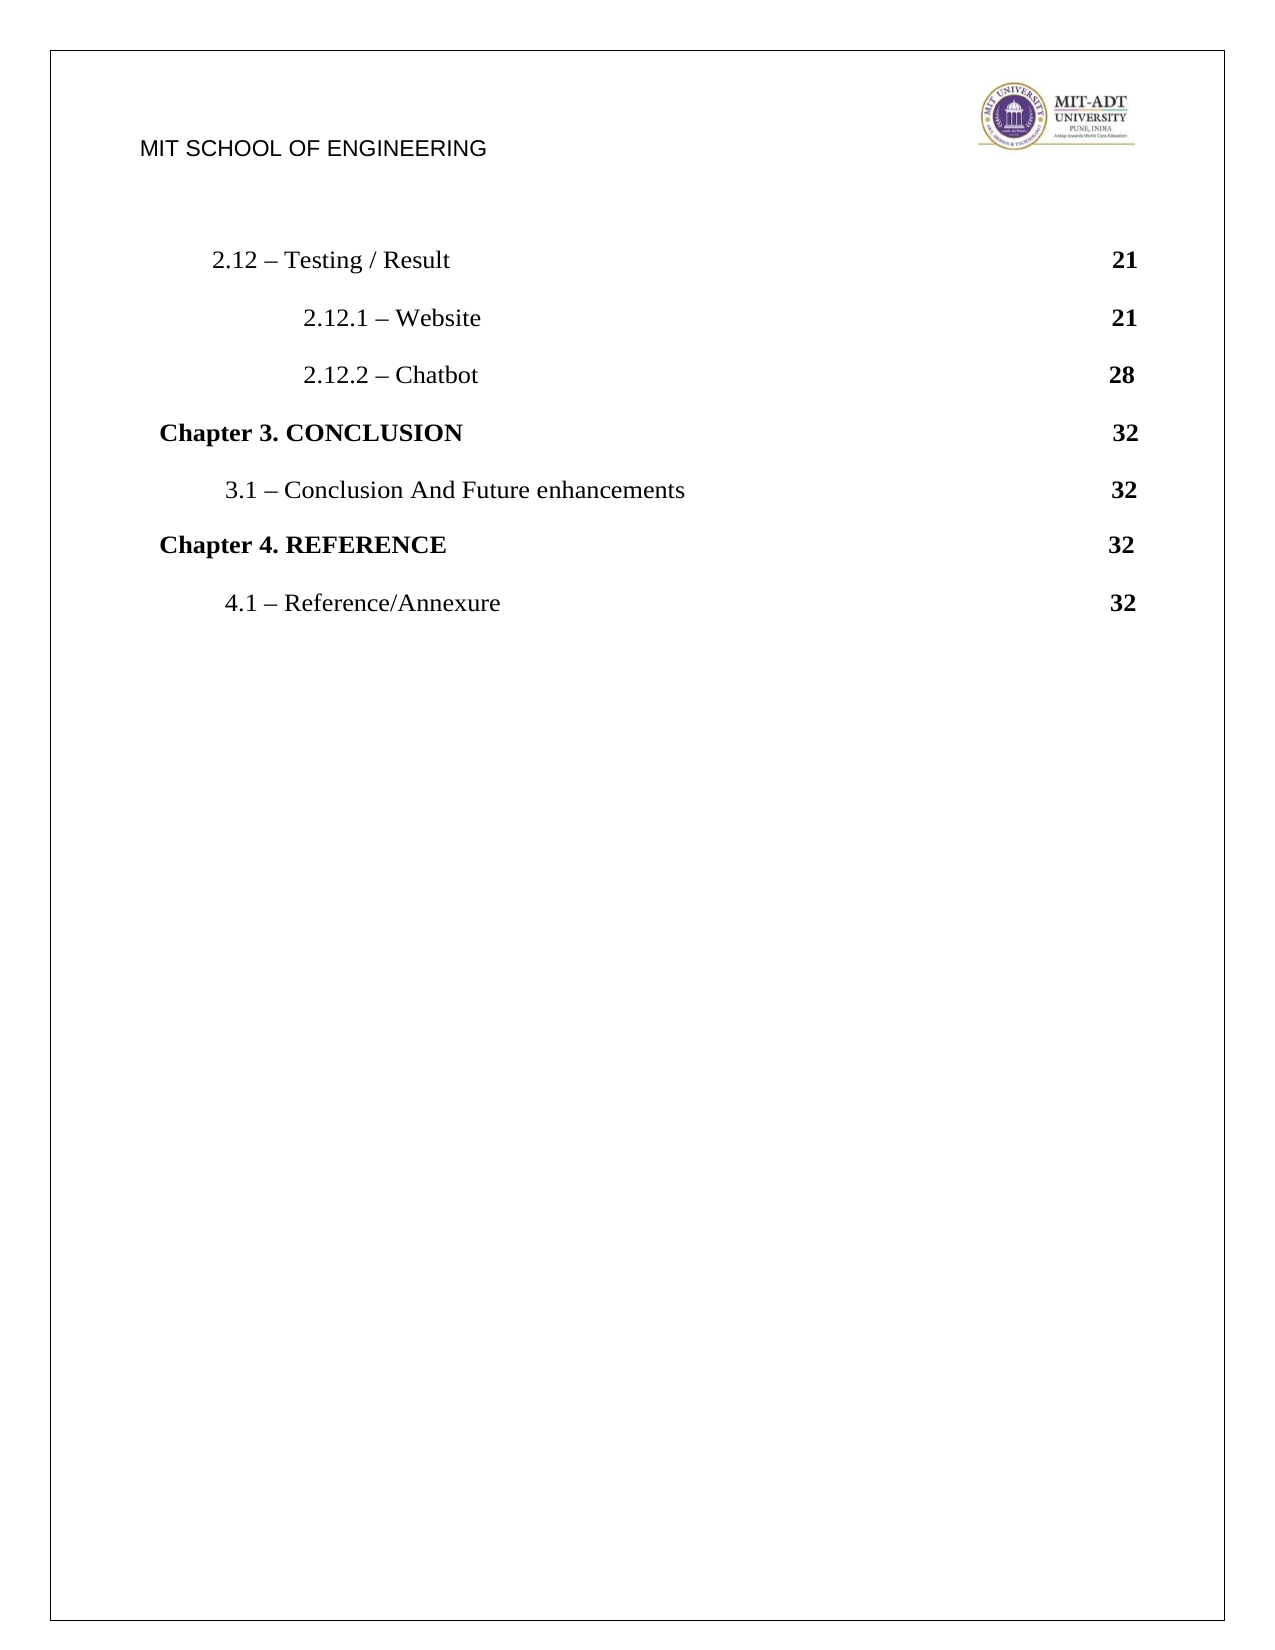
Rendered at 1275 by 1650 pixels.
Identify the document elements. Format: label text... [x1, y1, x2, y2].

text Chapter 4. REFERENCE 32 [139, 531, 1139, 559]
text 2.12.2 – Chatbot 28 [139, 360, 1139, 389]
text 2.12.1 – Website 21 [139, 303, 1139, 332]
text 3.1 – Conclusion And Future enhancements 32 [139, 475, 1139, 504]
picture [977, 75, 1135, 157]
text 4.1 – Reference/Annexure 32 [139, 588, 1139, 617]
text 2.12 – Testing / Result 21 [139, 245, 1139, 274]
text Chapter 3. CONCLUSION 32 [139, 418, 1139, 447]
